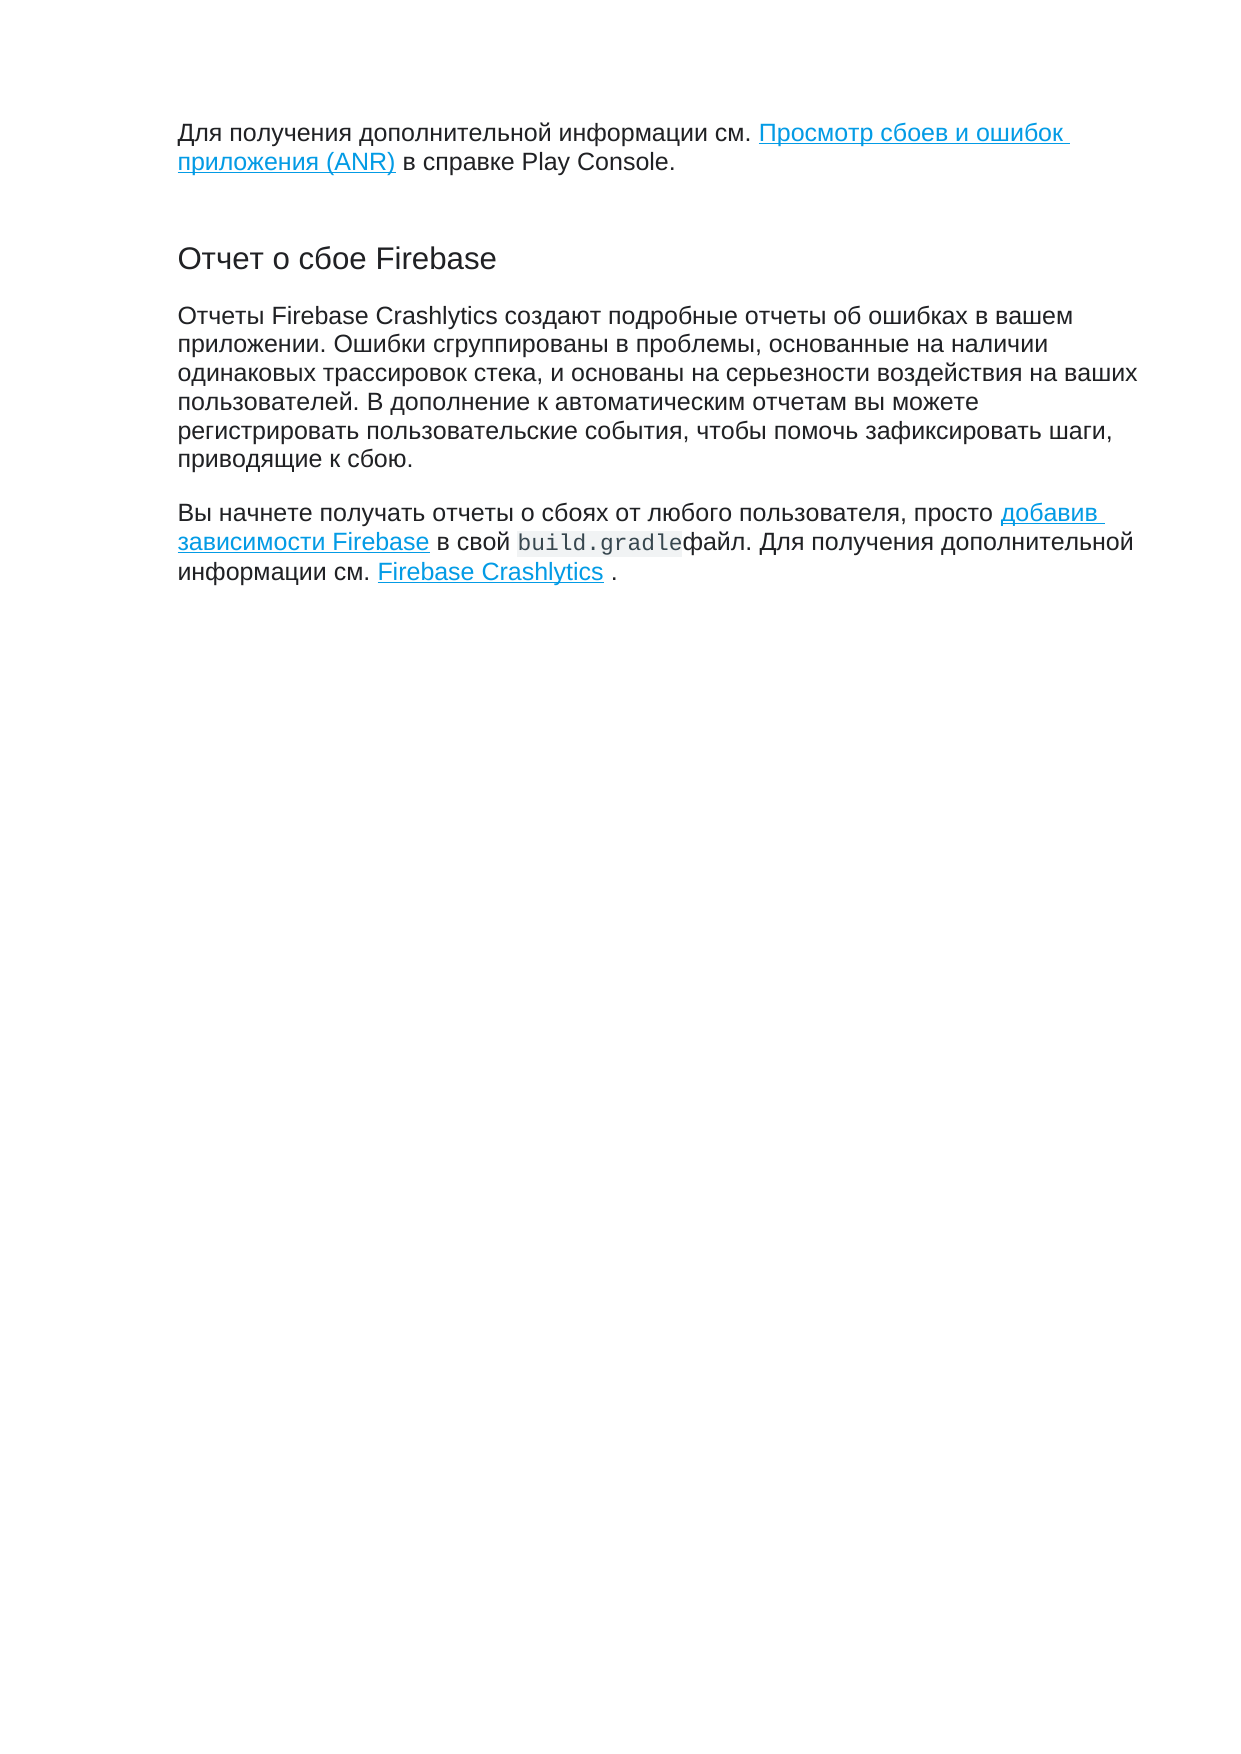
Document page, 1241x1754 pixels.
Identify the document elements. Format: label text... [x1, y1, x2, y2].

text Отчеты Firebase Crashlytics создают подробные отчеты об ошибках в вашем приложении. Ошибки сгруппированы в проблемы, основанные на наличии одинаковых трассировок стека, и основаны на серьезности воздействия на ваших пользователей. В дополнение к автоматическим отчетам вы можете регистрировать пользовательские события, чтобы помочь зафиксировать шаги, приводящие к сбою. [177, 301, 1152, 473]
text Для получения дополнительной информации см. Просмотр сбоев и ошибок приложения (ANR) в справке Play Console. [177, 118, 1152, 176]
text Вы начнете получать отчеты о сбоях от любого пользователя, просто добавив зависимости Firebase в свой build.gradleфайл. Для получения дополнительной информации см. Firebase Crashlytics . [177, 498, 1152, 586]
text Отчет о сбое Firebase [177, 226, 1152, 276]
